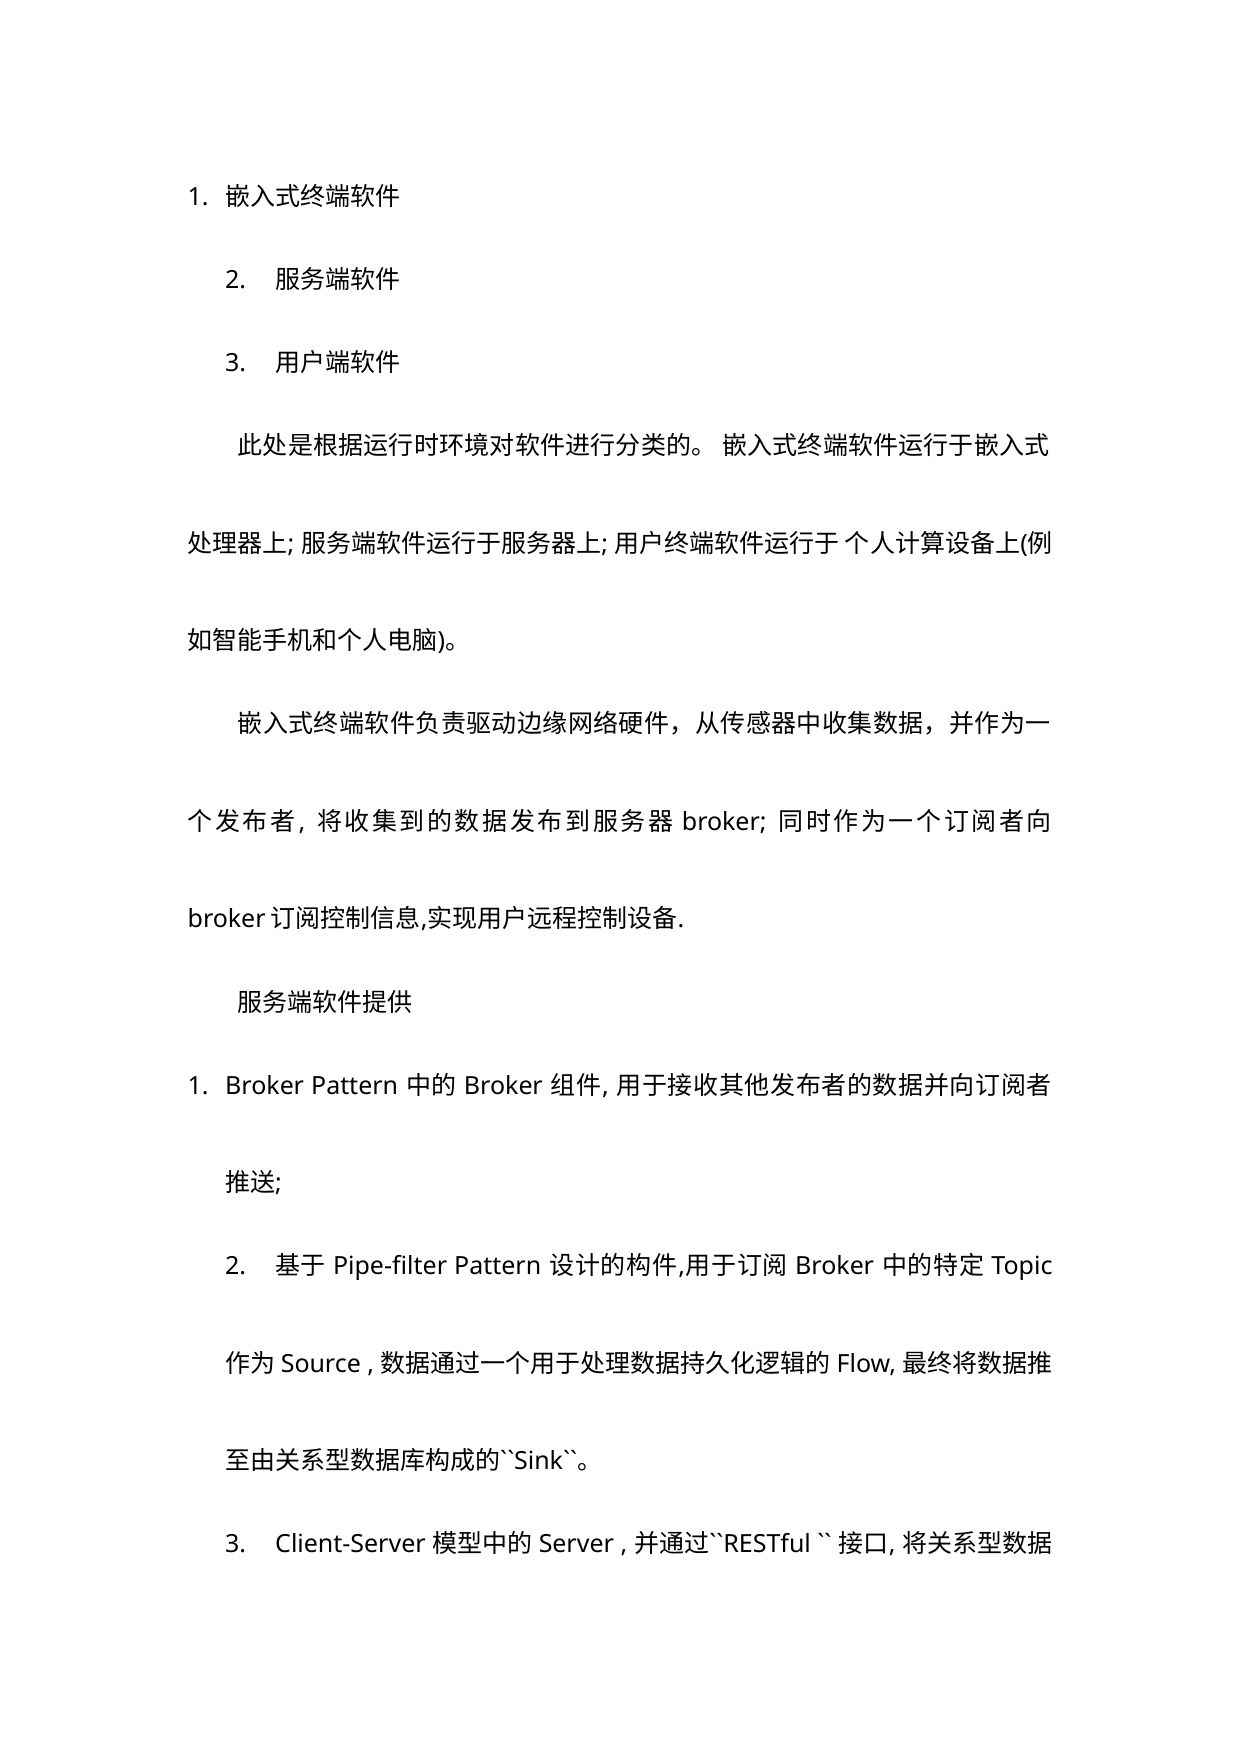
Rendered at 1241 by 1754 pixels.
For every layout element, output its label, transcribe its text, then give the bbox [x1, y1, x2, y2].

text 服务端软件 [225, 245, 1053, 310]
list Broker Pattern 中的 Broker 组件, 用于接收其他发布者的数据并向订阅者推送; [187, 1051, 1053, 1213]
text 服务端软件提供 [187, 968, 1053, 1033]
text 嵌入式终端软件负责驱动边缘网络硬件，从传感器中收集数据，并作为一个发布者, 将收集到的数据发布到服务器broker; 同时作为一个订阅者向broker订阅控制信息,实现用户远程控制设备. [187, 689, 1053, 949]
list 嵌入式终端软件 [187, 162, 1053, 227]
text 此处是根据运行时环境对软件进行分类的。 嵌入式终端软件运行于嵌入式处理器上; 服务端软件运行于服务器上; 用户终端软件运行于 个人计算设备上(例如智能手机和个人电脑)。 [187, 411, 1053, 671]
text 基于 Pipe-filter Pattern 设计的构件,用于订阅 Broker 中的特定 Topic 作为 Source , 数据通过一个用于处理数据持久化逻辑的 Flow, 最终将数据推至由关系型数据库构成的``Sink``。 [225, 1231, 1053, 1491]
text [225, 1509, 1053, 1574]
text 用户端软件 [225, 328, 1053, 393]
